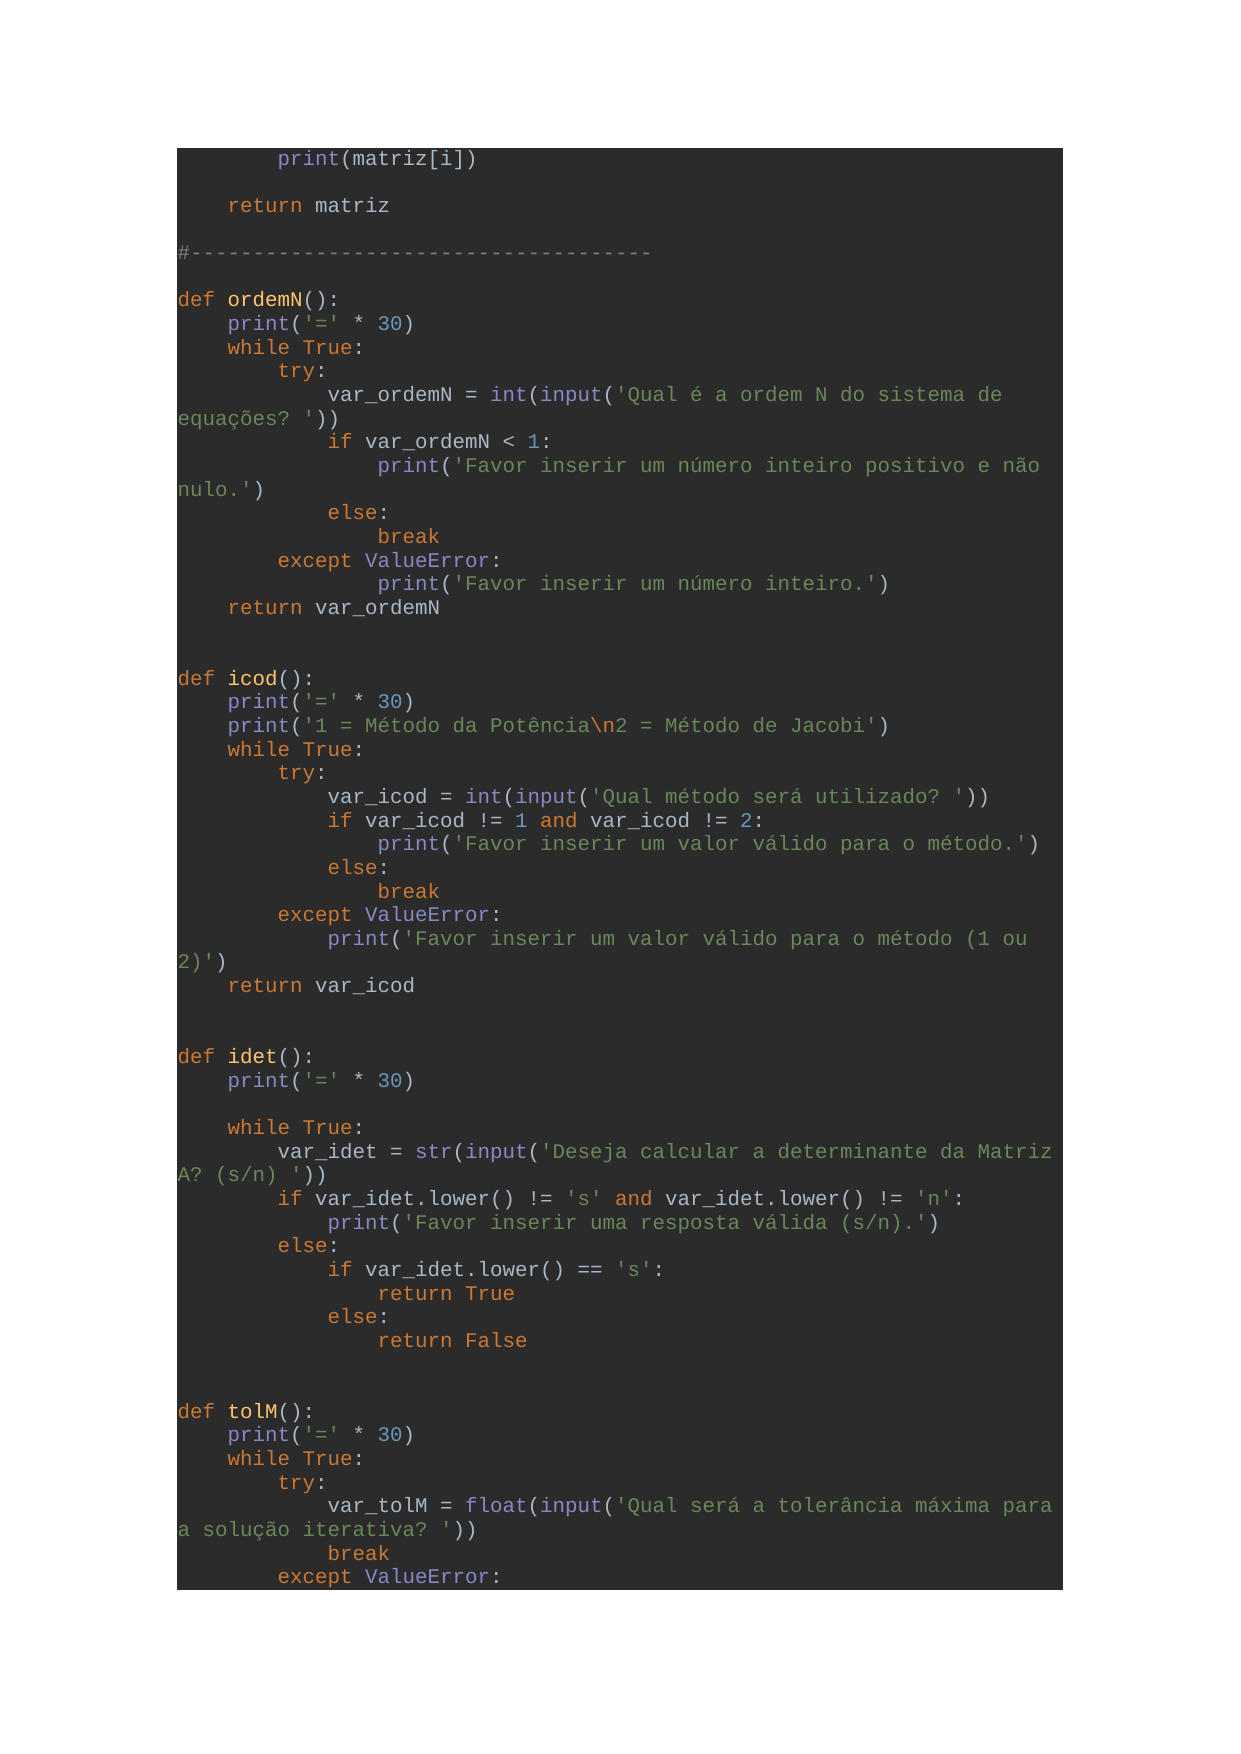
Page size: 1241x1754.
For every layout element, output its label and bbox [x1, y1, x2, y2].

text [177, 148, 1063, 1590]
